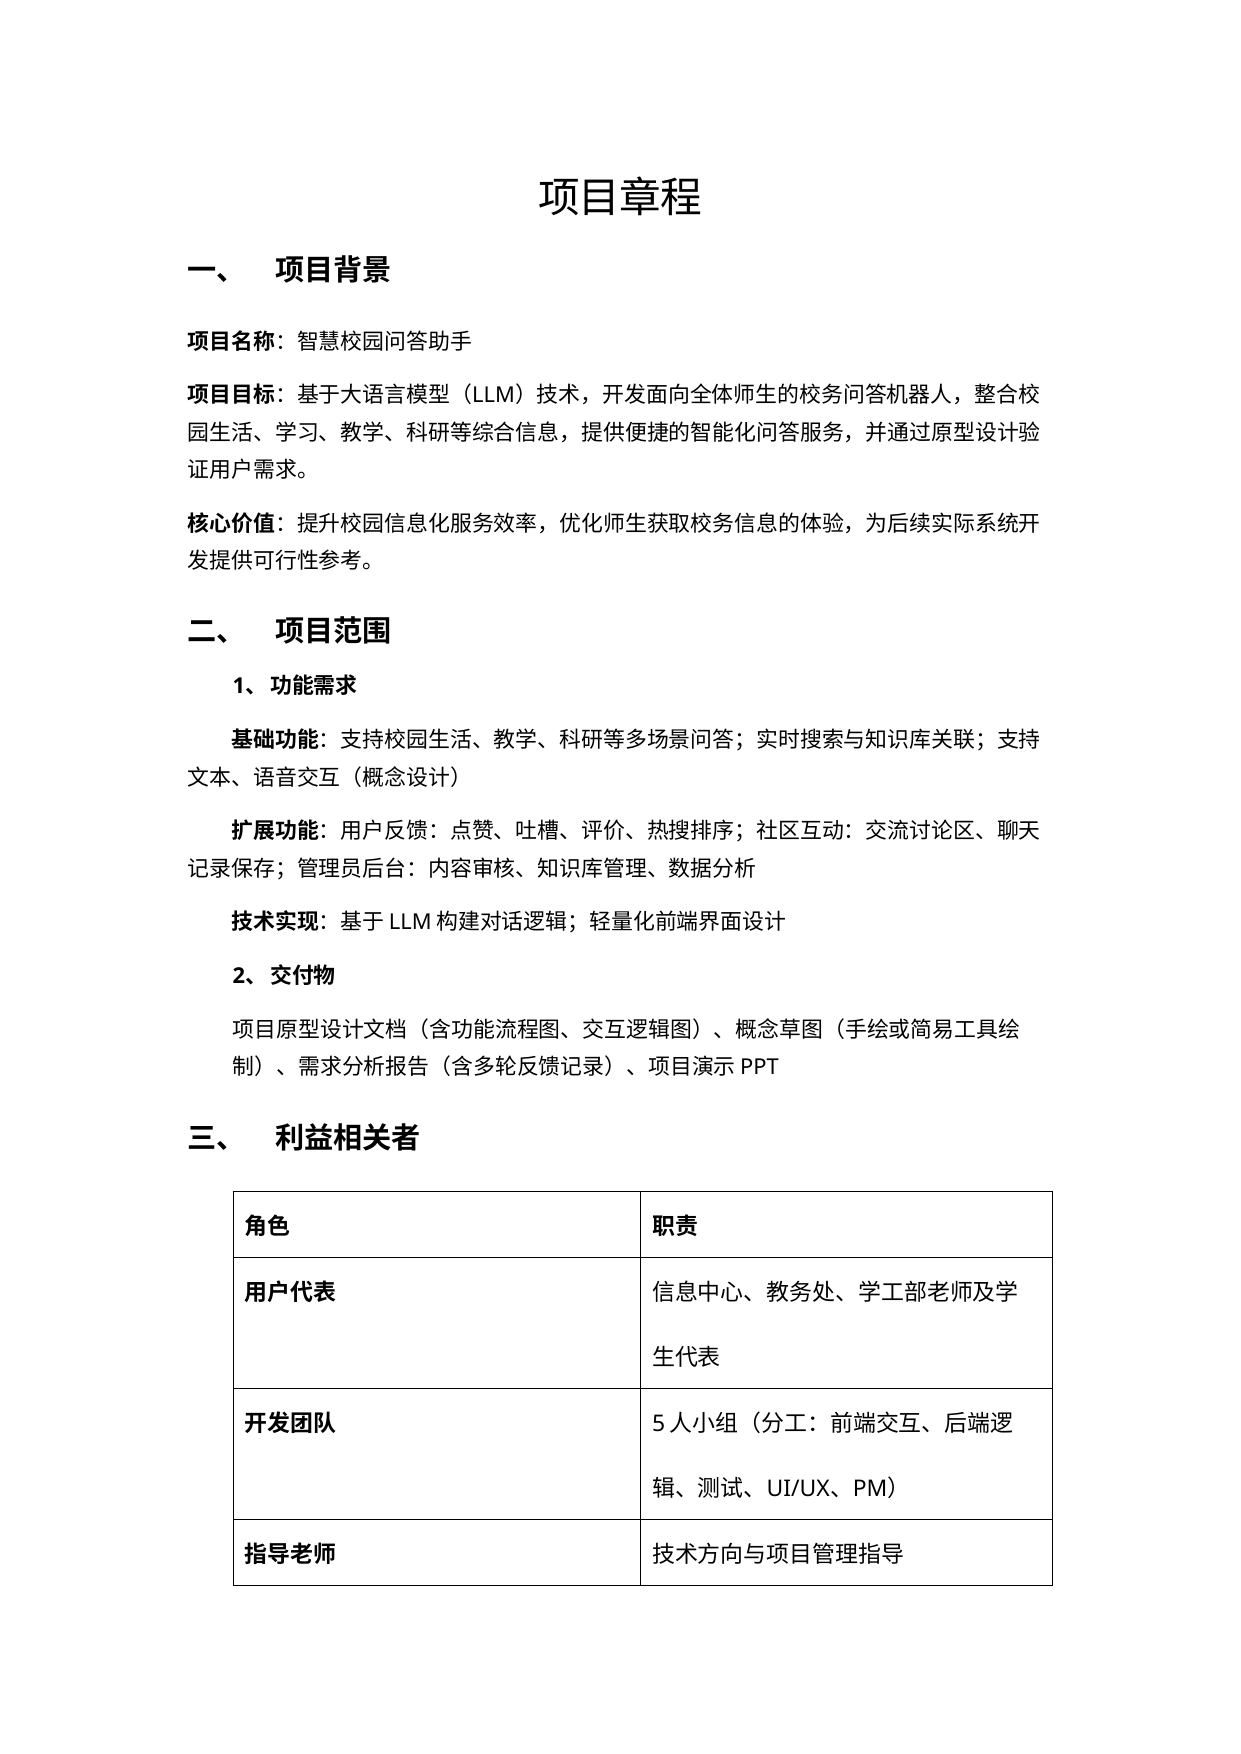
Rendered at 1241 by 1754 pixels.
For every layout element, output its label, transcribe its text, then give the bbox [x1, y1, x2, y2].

text 技术实现：基于LLM构建对话逻辑；轻量化前端界面设计 [187, 904, 1053, 937]
table_cell 用户代表 [234, 1258, 640, 1388]
table_header 角色 [234, 1192, 640, 1257]
list 利益相关者 [187, 1103, 1053, 1168]
table_cell 指导老师 [234, 1520, 640, 1585]
list 功能需求 [232, 668, 1053, 700]
table_cell 信息中心、教务处、学工部老师及学生代表 [641, 1258, 1052, 1388]
table_cell 开发团队 [234, 1389, 640, 1519]
text 项目名称：智慧校园问答助手 [187, 323, 1053, 356]
title 项目章程 [187, 162, 1053, 227]
text 核心价值：提升校园信息化服务效率，优化师生获取校务信息的体验，为后续实际系统开发提供可行性参考。 [187, 506, 1053, 575]
table_cell 5人小组（分工：前端交互、后端逻辑、测试、UI/UX、PM） [641, 1389, 1052, 1519]
text 扩展功能：用户反馈：点赞、吐槽、评价、热搜排序；社区互动：交流讨论区、聊天记录保存；管理员后台：内容审核、知识库管理、数据分析 [187, 813, 1053, 883]
list 交付物 [232, 958, 1053, 990]
text 基础功能：支持校园生活、教学、科研等多场景问答；实时搜索与知识库关联；支持文本、语音交互（概念设计） [187, 722, 1053, 792]
table_header 职责 [641, 1192, 1052, 1257]
list 项目范围 [187, 597, 1053, 662]
text 项目原型设计文档（含功能流程图、交互逻辑图）、概念草图（手绘或简易工具绘制）、需求分析报告（含多轮反馈记录）、项目演示PPT [232, 1012, 1053, 1082]
table_cell 技术方向与项目管理指导 [641, 1520, 1052, 1585]
text 项目目标：基于大语言模型（LLM）技术，开发面向全体师生的校务问答机器人，整合校园生活、学习、教学、科研等综合信息，提供便捷的智能化问答服务，并通过原型设计验证用户需求。 [187, 377, 1053, 484]
list 项目背景 [187, 235, 1053, 300]
